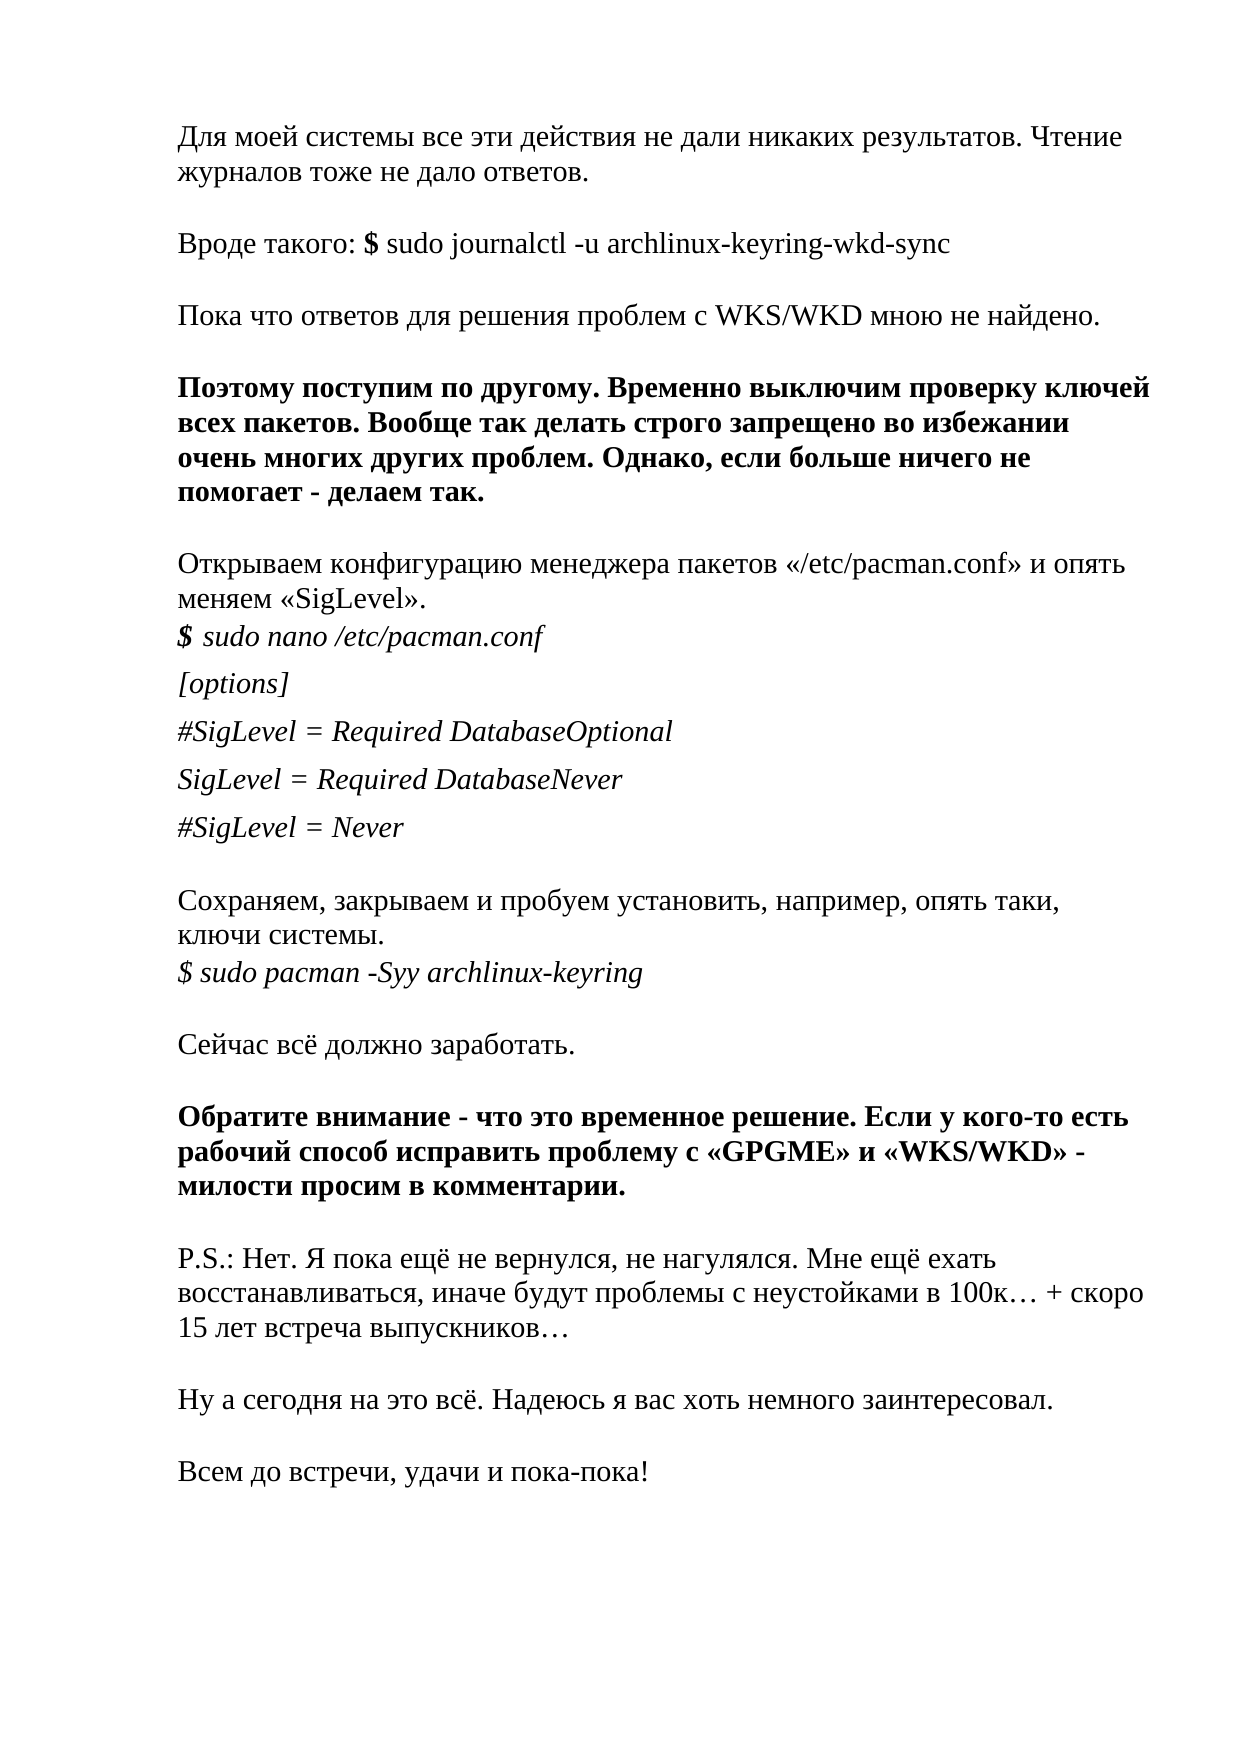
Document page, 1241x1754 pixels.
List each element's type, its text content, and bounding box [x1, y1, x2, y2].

text SigLevel = Required DatabaseNever [177, 759, 1152, 796]
text P.S.: Нет. Я пока ещё не вернулся, не нагулялся. Мне ещё ехать восстанавливаться, иначе будут проблемы с неустойками в 100к… + скоро 15 лет встреча выпускников… [177, 1240, 1152, 1344]
text Поэтому поступим по другому. Временно выключим проверку ключей всех пакетов. Вообще так делать строго запрещено во избежании очень многих других проблем. Однако, если больше ничего не помогает - делаем так. [177, 369, 1152, 508]
text Сохраняем, закрываем и пробуем установить, например, опять таки, ключи системы. [177, 882, 1152, 951]
text Вроде такого: $ sudo journalctl -u archlinux-keyring-wkd-sync [177, 225, 1152, 260]
text Пока что ответов для решения проблем с WKS/WKD мною не найдено. [177, 297, 1152, 332]
text $ sudo pacman -Syy archlinux-keyring [177, 951, 1152, 988]
text $ sudo nano /etc/pacman.conf [177, 615, 1152, 652]
text Сейчас всё должно заработать. [177, 1026, 1152, 1061]
text Всем до встречи, удачи и пока-пока! [177, 1453, 1152, 1488]
text Ну а сегодня на это всё. Надеюсь я вас хоть немного заинтересовал. [177, 1381, 1152, 1416]
text Для моей системы все эти действия не дали никаких результатов. Чтение журналов тоже не дало ответов. [177, 118, 1152, 187]
text Открываем конфигурацию менеджера пакетов «/etc/pacman.conf» и опять меняем «SigLevel». [177, 546, 1152, 615]
text #SigLevel = Never [177, 807, 1152, 844]
text Обратите внимание - что это временное решение. Если у кого-то есть рабочий способ исправить проблему с «GPGME» и «WKS/WKD» - милости просим в комментарии. [177, 1098, 1152, 1202]
text [options] [177, 663, 1152, 700]
text #SigLevel = Required DatabaseOptional [177, 711, 1152, 748]
